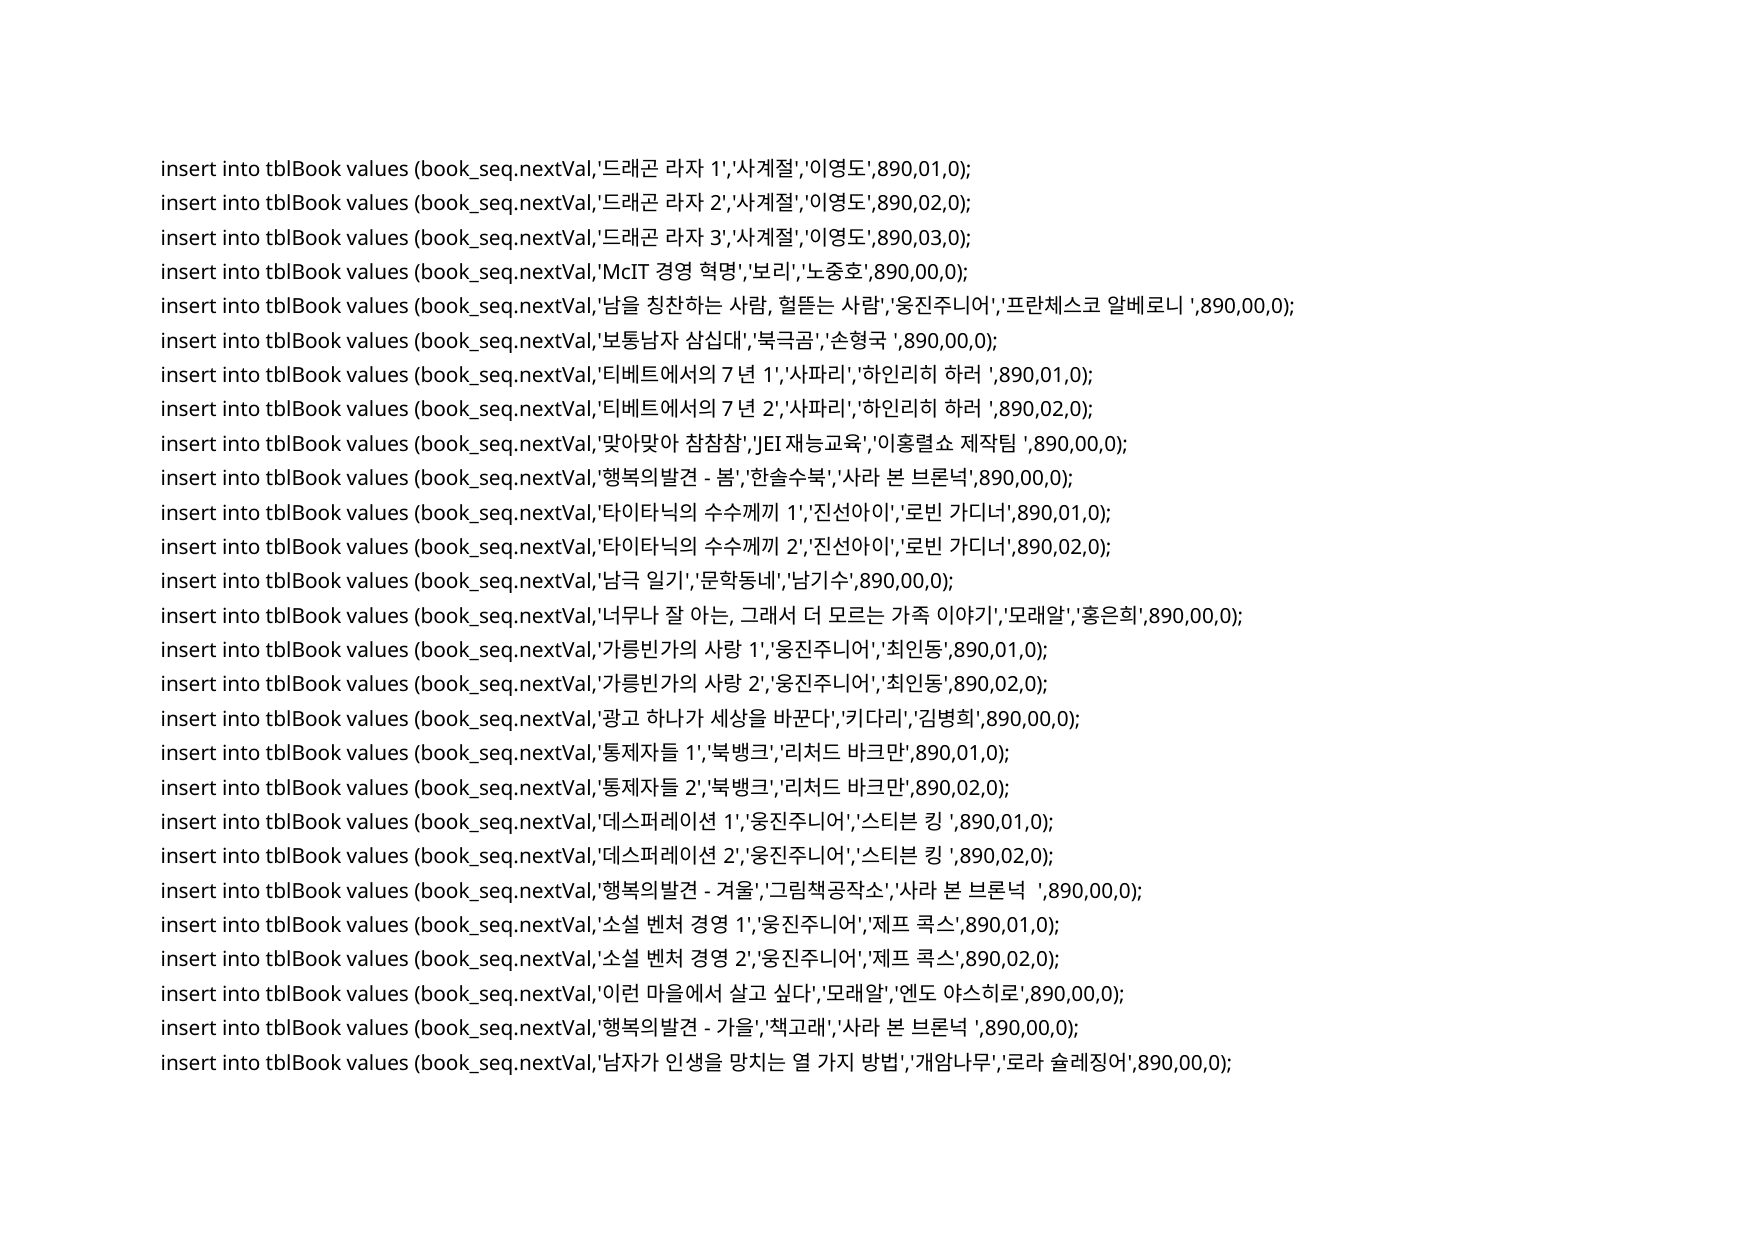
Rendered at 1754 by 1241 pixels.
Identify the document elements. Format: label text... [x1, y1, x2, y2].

table_cell insert into tblBook values (book_seq.nextVal,'너무나 잘 아는, 그래서 더 모르는 가족 이야기','모래알','홍은희',890,00,0); [150, 597, 1606, 631]
table_cell insert into tblBook values (book_seq.nextVal,'데스퍼레이션 1','웅진주니어','스티븐 킹 ',890,01,0); [150, 803, 1606, 837]
table_cell insert into tblBook values (book_seq.nextVal,'남을 칭찬하는 사람, 헐뜯는 사람','웅진주니어','프란체스코 알베로니 ',890,00,0); [150, 288, 1606, 322]
table_cell insert into tblBook values (book_seq.nextVal,'통제자들 2','북뱅크','리처드 바크만',890,02,0); [150, 769, 1606, 803]
table_cell insert into tblBook values (book_seq.nextVal,'데스퍼레이션 2','웅진주니어','스티븐 킹 ',890,02,0); [150, 838, 1606, 872]
table_cell insert into tblBook values (book_seq.nextVal,'광고 하나가 세상을 바꾼다','키다리','김병희',890,00,0); [150, 700, 1606, 734]
table_cell insert into tblBook values (book_seq.nextVal,'가릉빈가의 사랑 2','웅진주니어','최인동',890,02,0); [150, 666, 1606, 700]
table_cell insert into tblBook values (book_seq.nextVal,'티베트에서의7년 2','사파리','하인리히 하러 ',890,02,0); [150, 391, 1606, 425]
table_cell insert into tblBook values (book_seq.nextVal,'드래곤 라자 1','사계절','이영도',890,01,0); [150, 150, 1606, 184]
table_cell insert into tblBook values (book_seq.nextVal,'행복의발견 - 겨울','그림책공작소','사라 본 브론넉 ',890,00,0); [150, 872, 1606, 906]
table_cell insert into tblBook values (book_seq.nextVal,'가릉빈가의 사랑 1','웅진주니어','최인동',890,01,0); [150, 631, 1606, 666]
table_cell insert into tblBook values (book_seq.nextVal,'통제자들 1','북뱅크','리처드 바크만',890,01,0); [150, 734, 1606, 769]
table_cell insert into tblBook values (book_seq.nextVal,'McIT 경영 혁명','보리','노중호',890,00,0); [150, 253, 1606, 287]
table_cell insert into tblBook values (book_seq.nextVal,'타이타닉의 수수께끼 2','진선아이','로빈 가디너',890,02,0); [150, 528, 1606, 562]
table_cell insert into tblBook values (book_seq.nextVal,'행복의발견 - 가을','책고래','사라 본 브론넉 ',890,00,0); [150, 1009, 1606, 1044]
table_cell insert into tblBook values (book_seq.nextVal,'드래곤 라자 2','사계절','이영도',890,02,0); [150, 184, 1606, 219]
table_cell insert into tblBook values (book_seq.nextVal,'행복의발견 - 봄','한솔수북','사라 본 브론넉',890,00,0); [150, 459, 1606, 494]
table_cell insert into tblBook values (book_seq.nextVal,'타이타닉의 수수께끼 1','진선아이','로빈 가디너',890,01,0); [150, 494, 1606, 528]
table_cell insert into tblBook values (book_seq.nextVal,'드래곤 라자 3','사계절','이영도',890,03,0); [150, 219, 1606, 253]
table_cell insert into tblBook values (book_seq.nextVal,'소설 벤처 경영 1','웅진주니어','제프 콕스',890,01,0); [150, 906, 1606, 941]
table_cell insert into tblBook values (book_seq.nextVal,'티베트에서의7년 1','사파리','하인리히 하러 ',890,01,0); [150, 356, 1606, 391]
table_cell insert into tblBook values (book_seq.nextVal,'남극 일기','문학동네','남기수',890,00,0); [150, 563, 1606, 597]
table_cell insert into tblBook values (book_seq.nextVal,'소설 벤처 경영 2','웅진주니어','제프 콕스',890,02,0); [150, 941, 1606, 975]
table_cell insert into tblBook values (book_seq.nextVal,'맞아맞아 참참참','JEI재능교육','이홍렬쇼 제작팀 ',890,00,0); [150, 425, 1606, 459]
table_cell insert into tblBook values (book_seq.nextVal,'보통남자 삼십대','북극곰','손형국 ',890,00,0); [150, 322, 1606, 356]
table_cell insert into tblBook values (book_seq.nextVal,'남자가 인생을 망치는 열 가지 방법','개암나무','로라 슐레징어',890,00,0); [150, 1044, 1606, 1078]
table_cell insert into tblBook values (book_seq.nextVal,'이런 마을에서 살고 싶다','모래알','엔도 야스히로',890,00,0); [150, 975, 1606, 1009]
